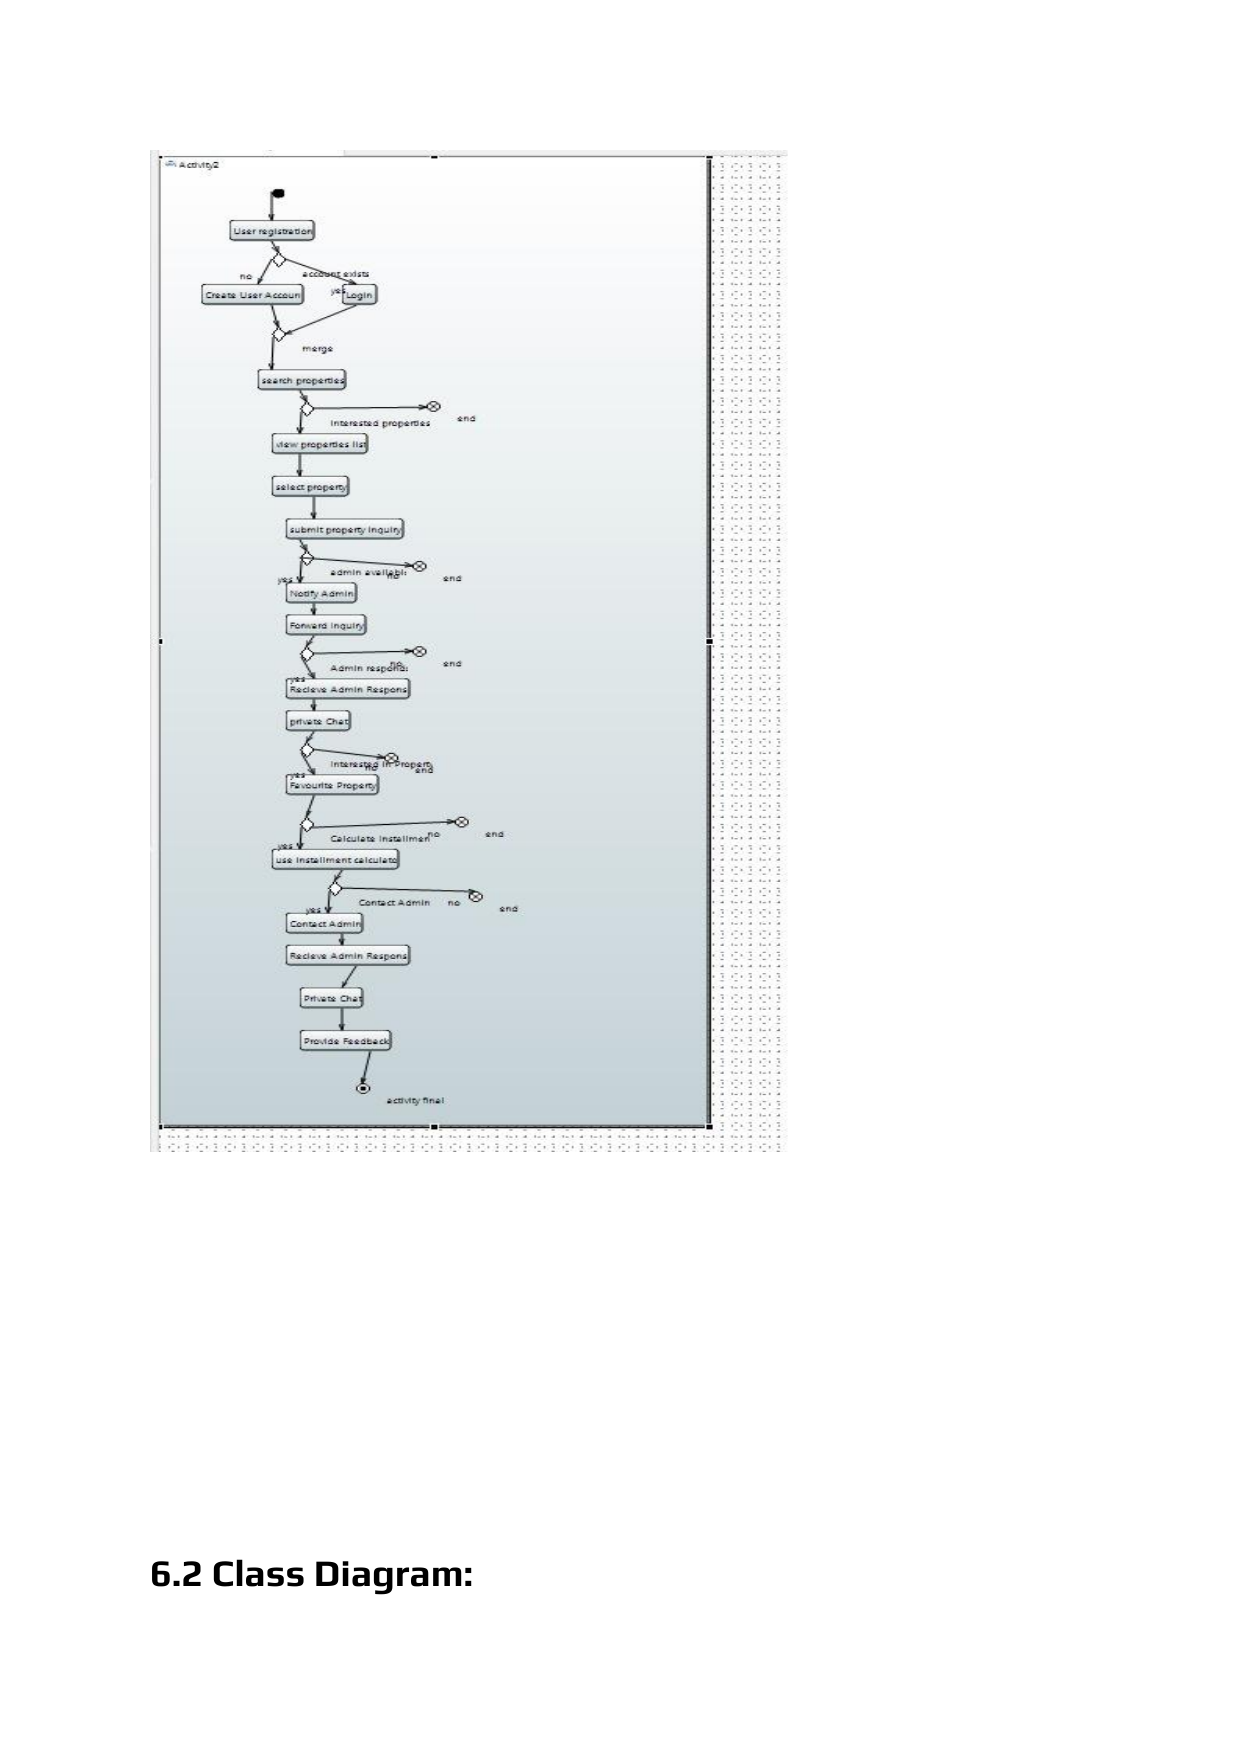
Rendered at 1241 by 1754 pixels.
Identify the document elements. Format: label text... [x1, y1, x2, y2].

text 6.2 Class Diagram: [150, 1551, 1090, 1595]
picture [150, 150, 788, 1152]
